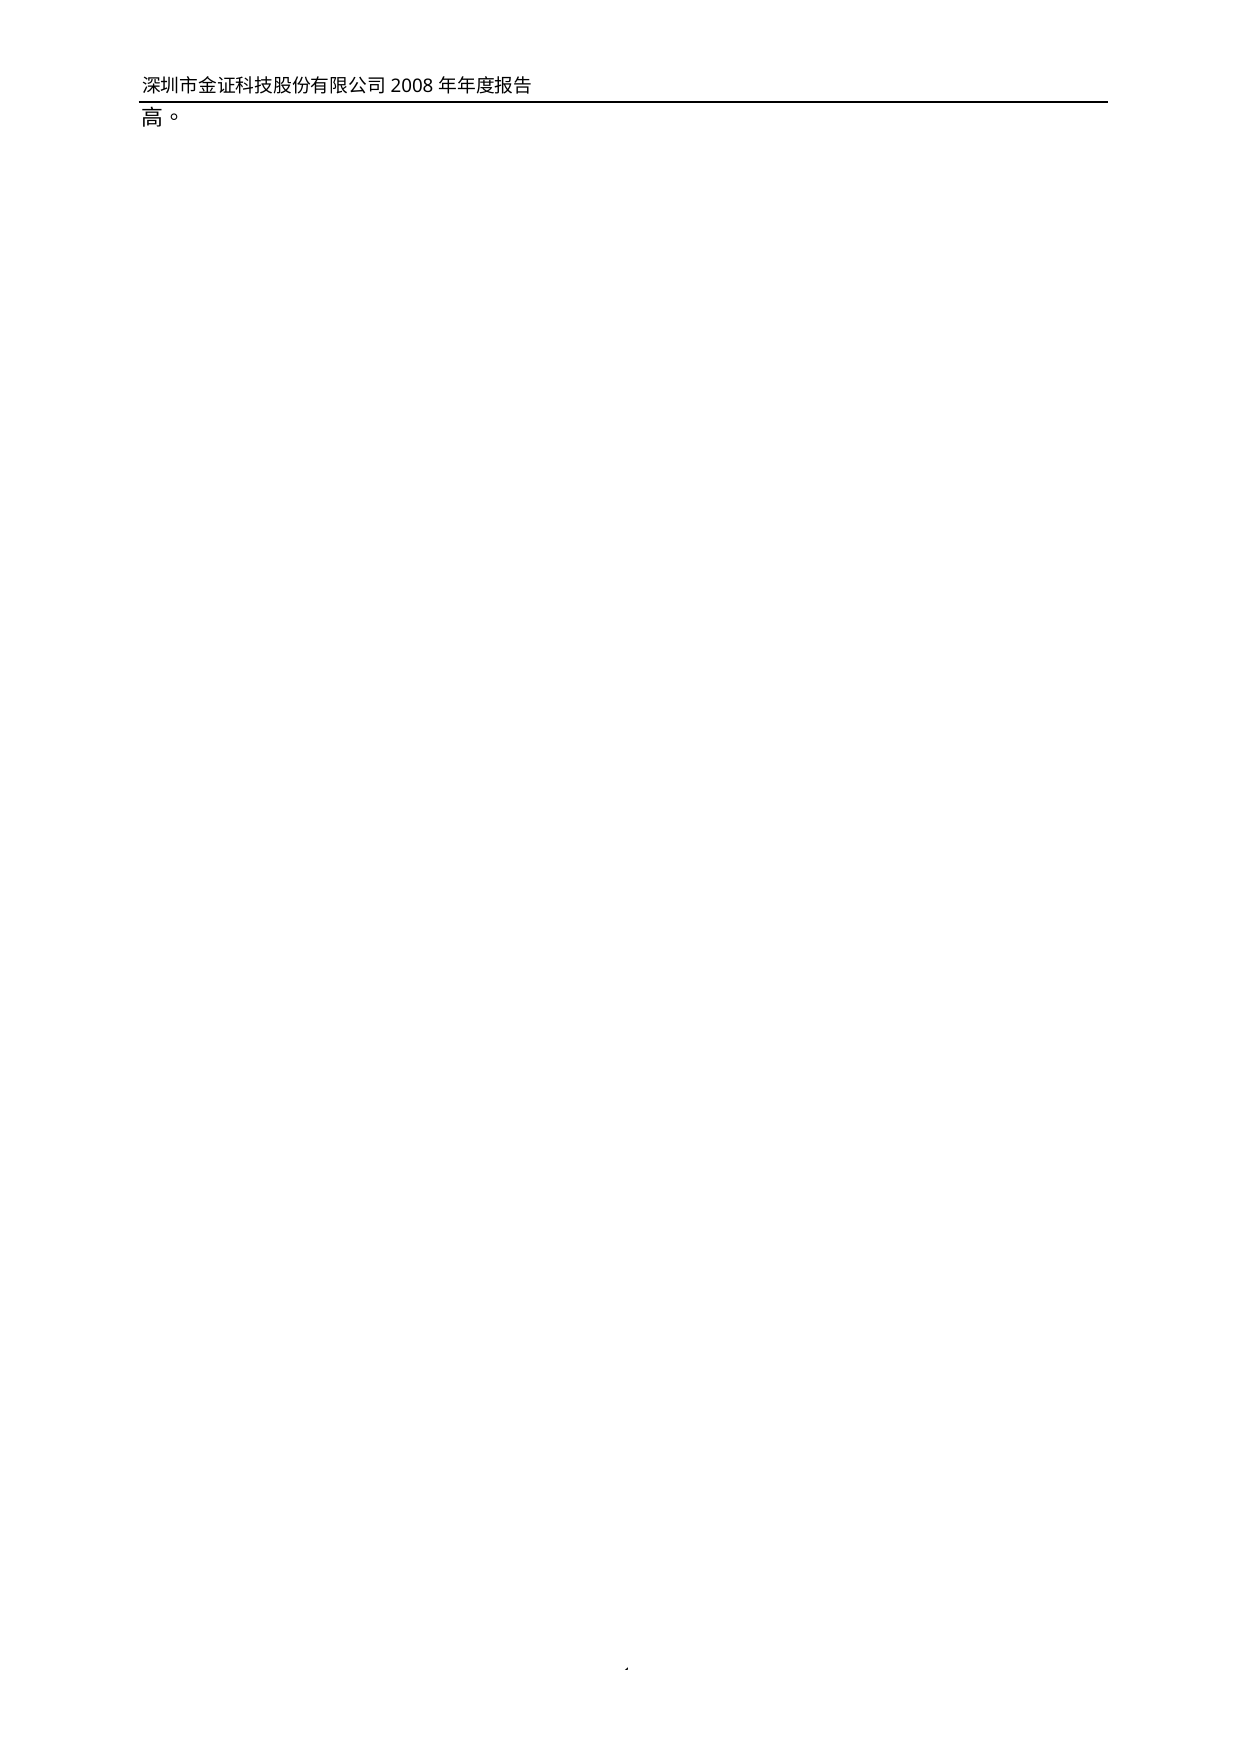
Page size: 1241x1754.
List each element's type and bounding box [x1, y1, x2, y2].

text [142, 102, 1105, 132]
